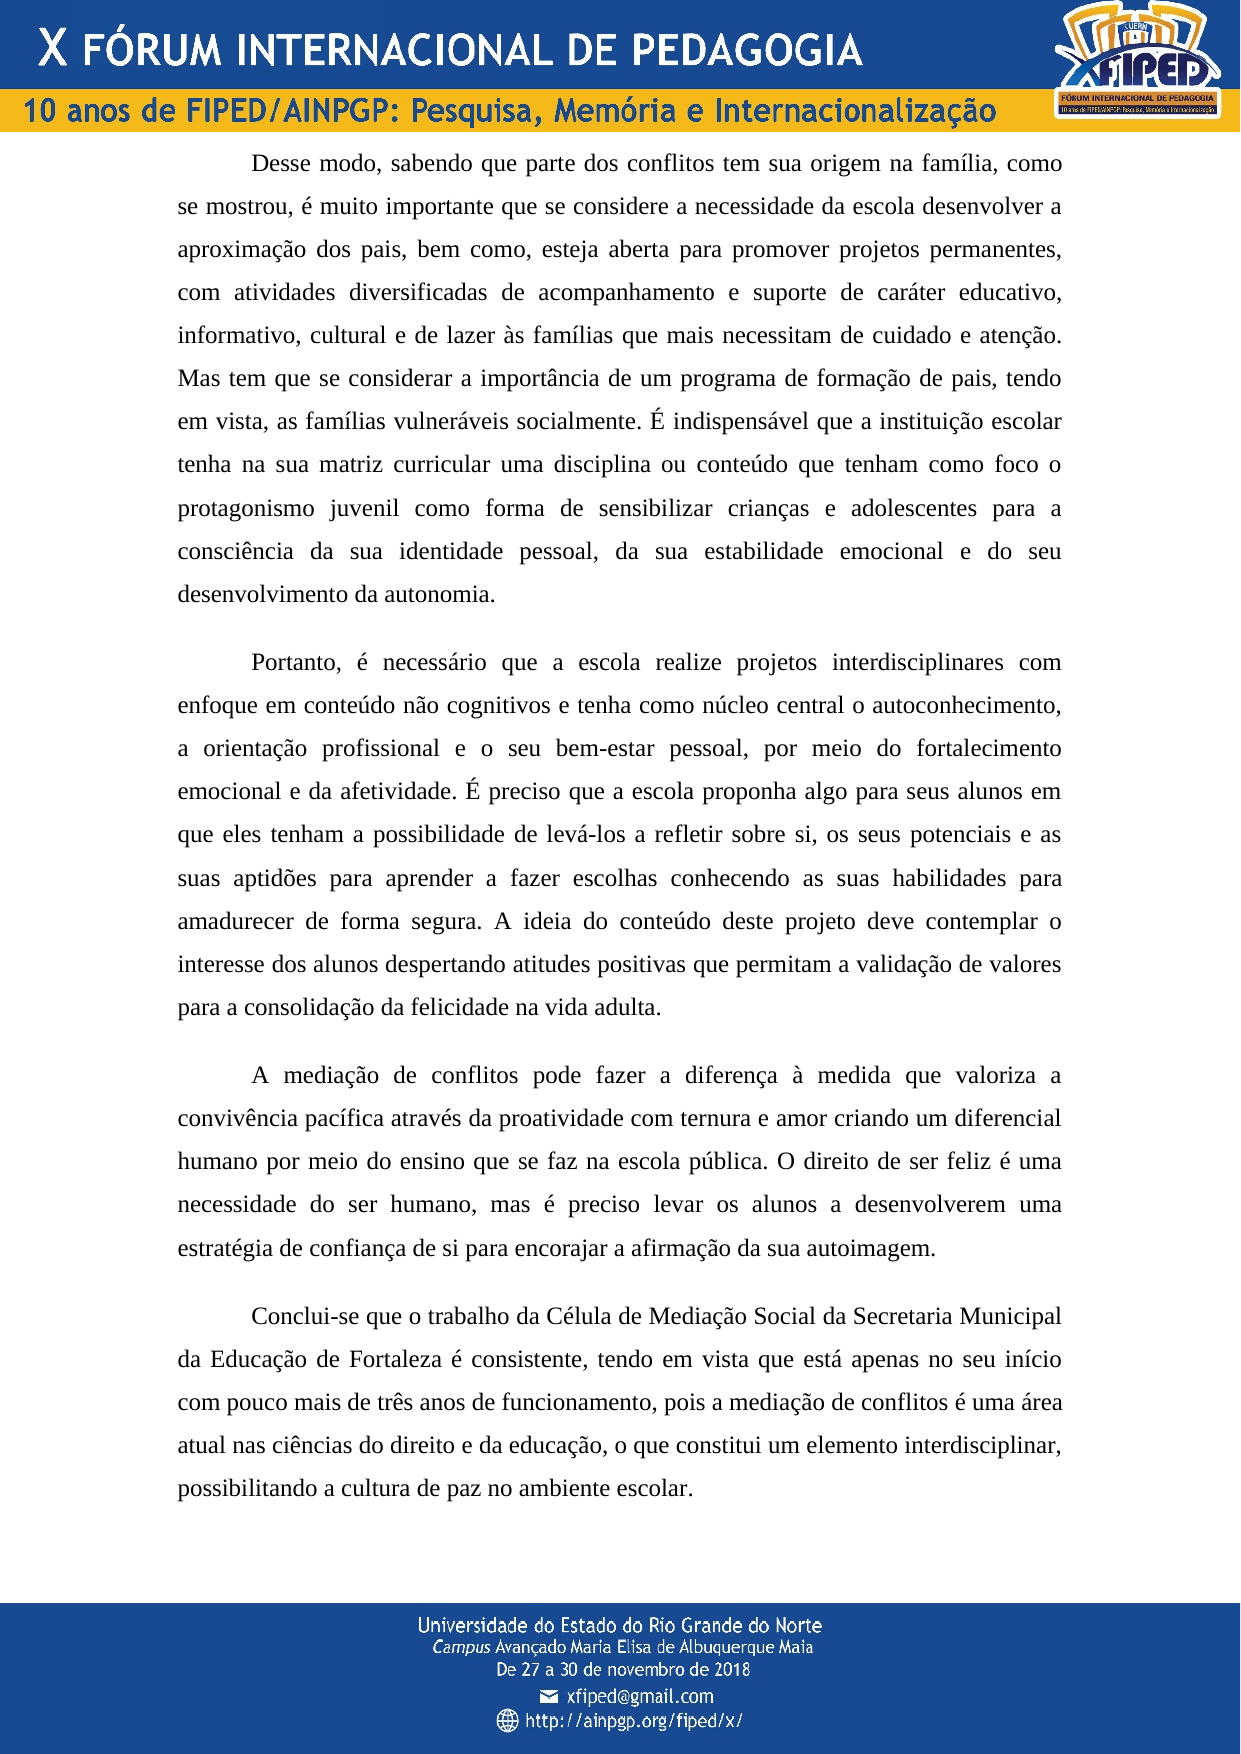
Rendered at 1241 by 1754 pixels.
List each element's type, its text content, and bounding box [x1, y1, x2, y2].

picture [0, 0, 1241, 132]
picture [0, 1603, 1241, 1754]
text A mediação de conflitos pode fazer a diferença à medida que valoriza a convivência pacífica através da proatividade com ternura e amor criando um diferencial humano por meio do ensino que se faz na escola pública. O direito de ser feliz é uma necessidade do ser humano, mas é preciso levar os alunos a desenvolverem uma estratégia de confiança de si para encorajar a afirmação da sua autoimagem. [177, 1060, 1063, 1261]
text Conclui-se que o trabalho da Célula de Mediação Social da Secretaria Municipal da Educação de Fortaleza é consistente, tendo em vista que está apenas no seu início com pouco mais de três anos de funcionamento, pois a mediação de conflitos é uma área atual nas ciências do direito e da educação, o que constitui um elemento interdisciplinar, possibilitando a cultura de paz no ambiente escolar. [177, 1301, 1063, 1502]
text Desse modo, sabendo que parte dos conflitos tem sua origem na família, como se mostrou, é muito importante que se considere a necessidade da escola desenvolver a aproximação dos pais, bem como, esteja aberta para promover projetos permanentes, com atividades diversificadas de acompanhamento e suporte de caráter educativo, informativo, cultural e de lazer às famílias que mais necessitam de cuidado e atenção. Mas tem que se considerar a importância de um programa de formação de pais, tendo em vista, as famílias vulneráveis socialmente. É indispensável que a instituição escolar tenha na sua matriz curricular uma disciplina ou conteúdo que tenham como foco o protagonismo juvenil como forma de sensibilizar crianças e adolescentes para a consciência da sua identidade pessoal, da sua estabilidade emocional e do seu desenvolvimento da autonomia. [177, 148, 1063, 608]
text Portanto, é necessário que a escola realize projetos interdisciplinares com enfoque em conteúdo não cognitivos e tenha como núcleo central o autoconhecimento, a orientação profissional e o seu bem-estar pessoal, por meio do fortalecimento emocional e da afetividade. É preciso que a escola proponha algo para seus alunos em que eles tenham a possibilidade de levá-los a refletir sobre si, os seus potenciais e as suas aptidões para aprender a fazer escolhas conhecendo as suas habilidades para amadurecer de forma segura. A ideia do conteúdo deste projeto deve contemplar o interesse dos alunos despertando atitudes positivas que permitam a validação de valores para a consolidação da felicidade na vida adulta. [177, 647, 1063, 1021]
